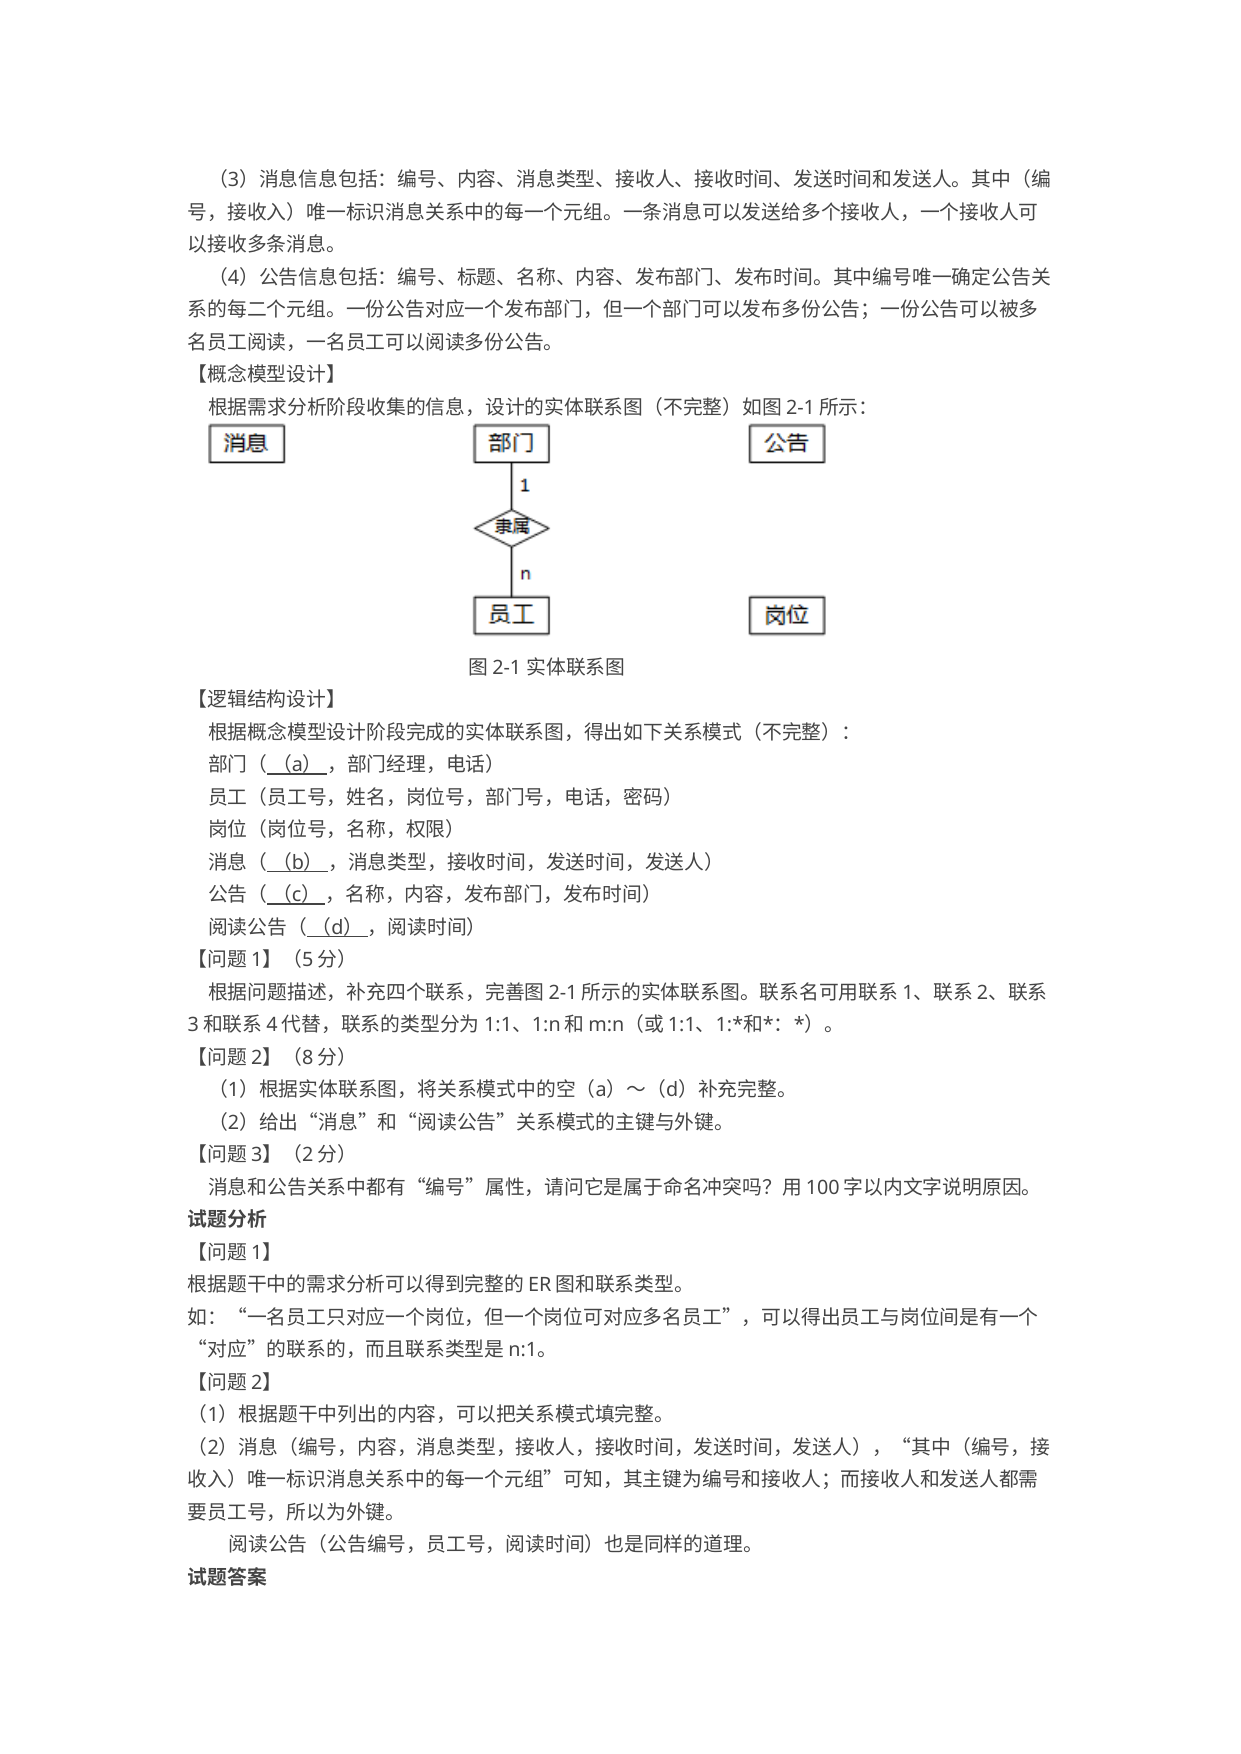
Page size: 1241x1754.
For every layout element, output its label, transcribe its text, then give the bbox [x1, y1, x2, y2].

picture [207, 422, 829, 641]
text 试题分析 [187, 1202, 1053, 1234]
text 【问题1】 根据题干中的需求分析可以得到完整的ER图和联系类型。 如：“一名员工只对应一个岗位，但一个岗位可对应多名员工”，可以得出员工与岗位间是有一个“对应”的联系的，而且联系类型是n:1。 【问题2】 （1）根据题干中列出的内容，可以把关系模式填完整。 （2）消息（编号，内容，消息类型，接收人，接收时间，发送时间，发送人），“其中（编号，接收入）唯一标识消息关系中的每一个元组”可知，其主键为编号和接收人；而接收人和发送人都需要员工号，所以为外键。 阅读公告（公告编号，员工号，阅读时间）也是同样的道理。 [187, 1234, 1053, 1559]
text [187, 162, 1053, 1202]
text 试题答案 [187, 1559, 1053, 1592]
